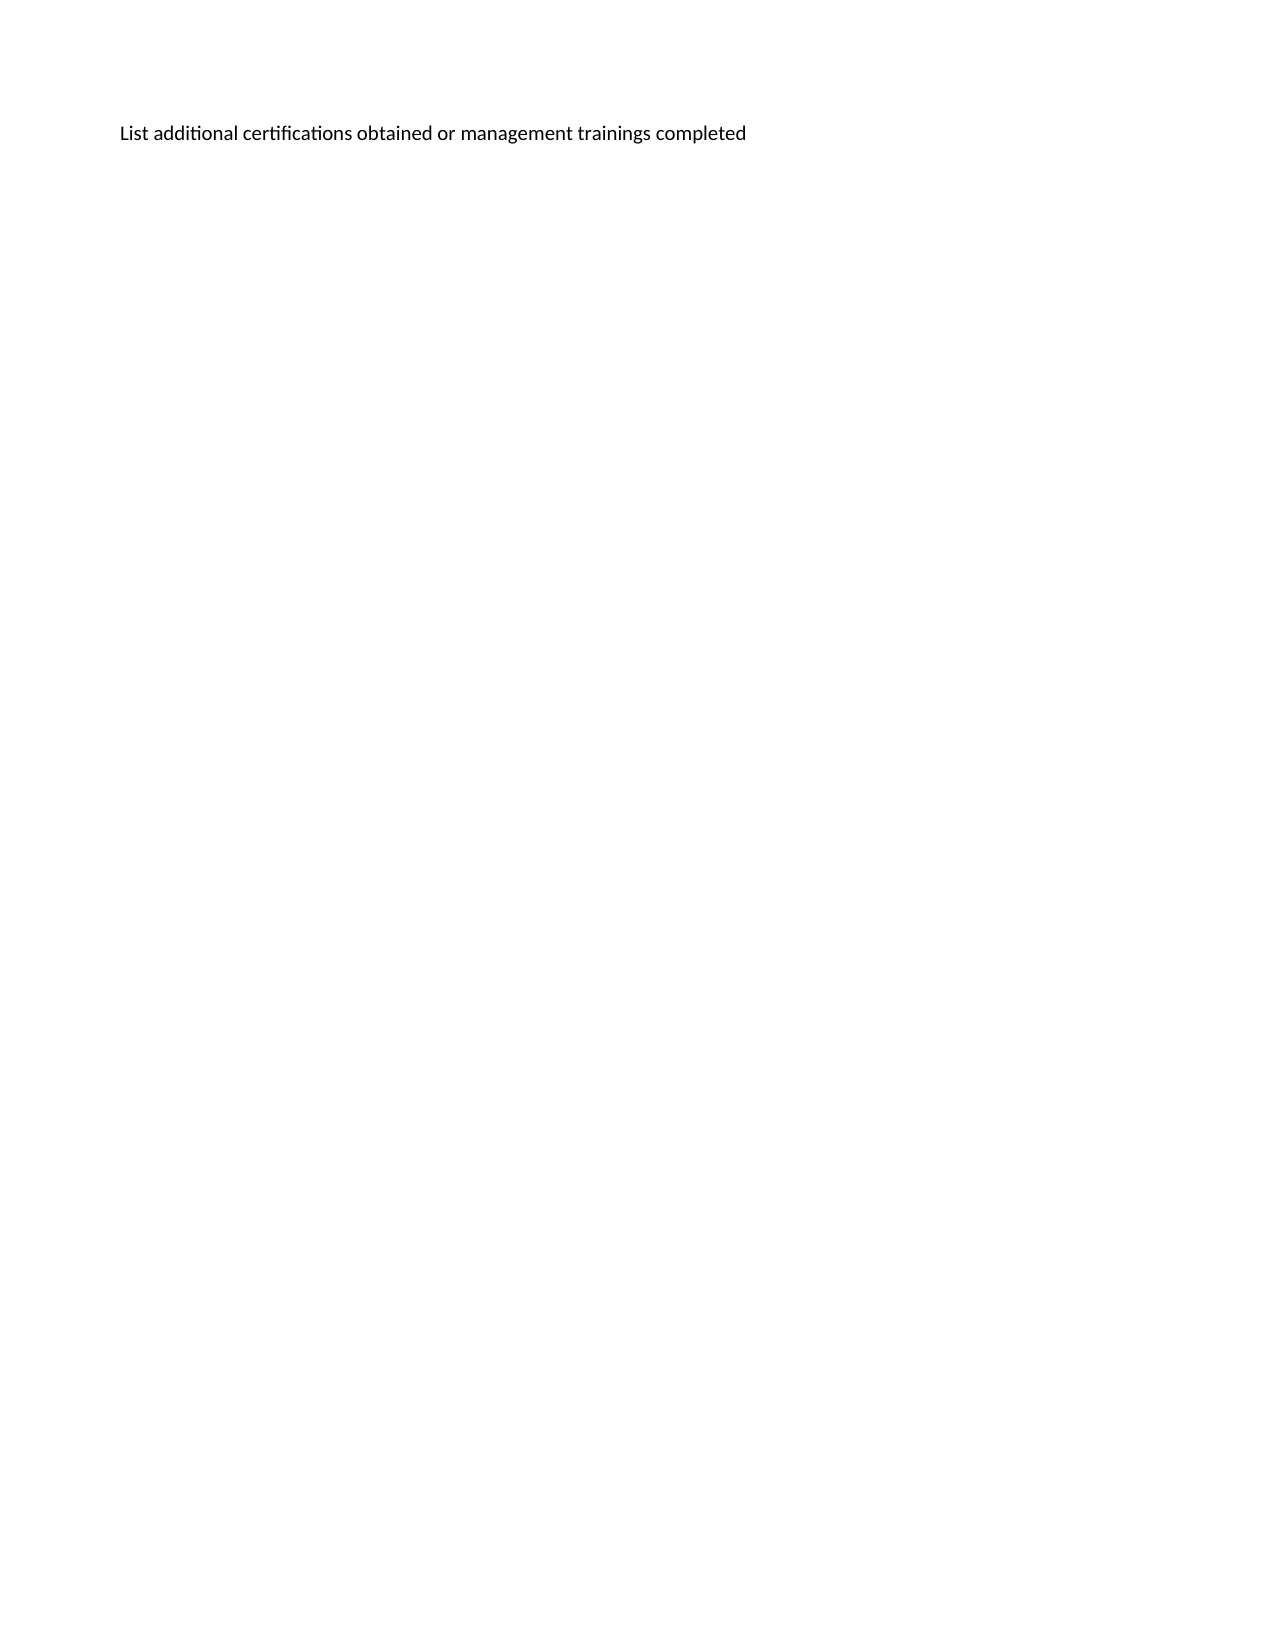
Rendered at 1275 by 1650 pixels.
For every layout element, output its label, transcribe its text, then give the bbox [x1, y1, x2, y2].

text List additional certifications obtained or management trainings completed [120, 120, 1155, 145]
